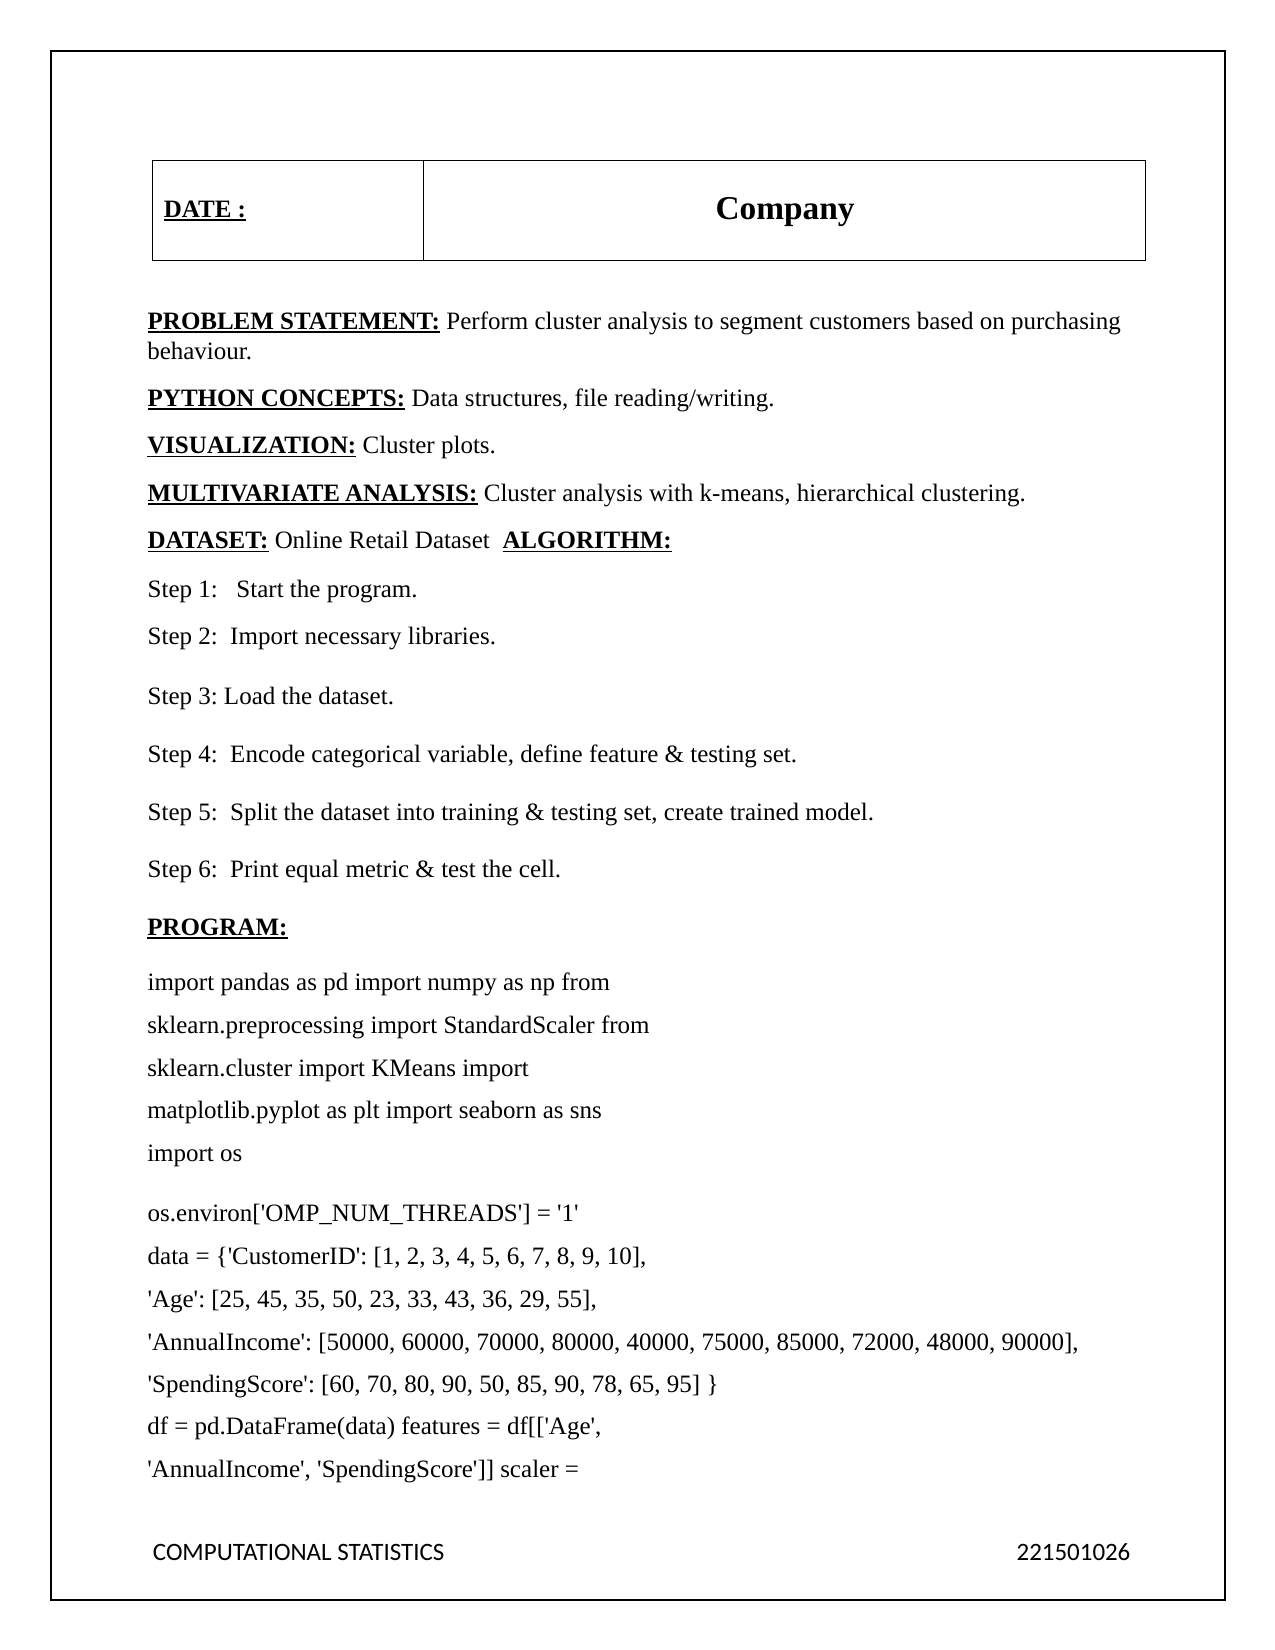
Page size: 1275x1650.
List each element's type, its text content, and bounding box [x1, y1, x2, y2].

text DATASET: Online Retail Dataset ALGORITHM: [147, 526, 677, 554]
text Step 6: Print equal metric & test the cell. [147, 854, 1131, 883]
text Step 2: Import necessary libraries. [147, 621, 1131, 650]
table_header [424, 161, 1145, 260]
text Step 4: Encode categorical variable, define feature & testing set. [147, 739, 1131, 768]
text PROBLEM STATEMENT: Perform cluster analysis to segment customers based on purchasing behaviour. [147, 306, 1131, 365]
text data = {'CustomerID': [1, 2, 3, 4, 5, 6, 7, 8, 9, 10], [147, 1241, 1131, 1270]
text os.environ['OMP_NUM_THREADS'] = '1' [147, 1198, 1131, 1227]
text PROGRAM: [147, 912, 1131, 941]
text 'AnnualIncome': [50000, 60000, 70000, 80000, 40000, 75000, 85000, 72000, 48000, 90000], [147, 1327, 1131, 1355]
text MULTIVARIATE ANALYSIS: Cluster analysis with k-means, hierarchical clustering. [147, 478, 1131, 507]
text PYTHON CONCEPTS: Data structures, file reading/writing. [147, 383, 1131, 412]
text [147, 1369, 734, 1483]
text Step 3: Load the dataset. [147, 681, 1131, 710]
text 'Age': [25, 45, 35, 50, 23, 33, 43, 36, 29, 55], [147, 1284, 1131, 1313]
text VISUALIZATION: Cluster plots. [147, 431, 1131, 459]
text Step 5: Split the dataset into training & testing set, create trained model. [147, 797, 1131, 825]
table_cell DATE : [153, 161, 423, 260]
text Step 1: Start the program. [147, 574, 1131, 602]
text import pandas as pd import numpy as np from sklearn.preprocessing import StandardScaler from sklearn.cluster import KMeans import matplotlib.pyplot as plt import seaborn as sns import os [147, 967, 650, 1167]
